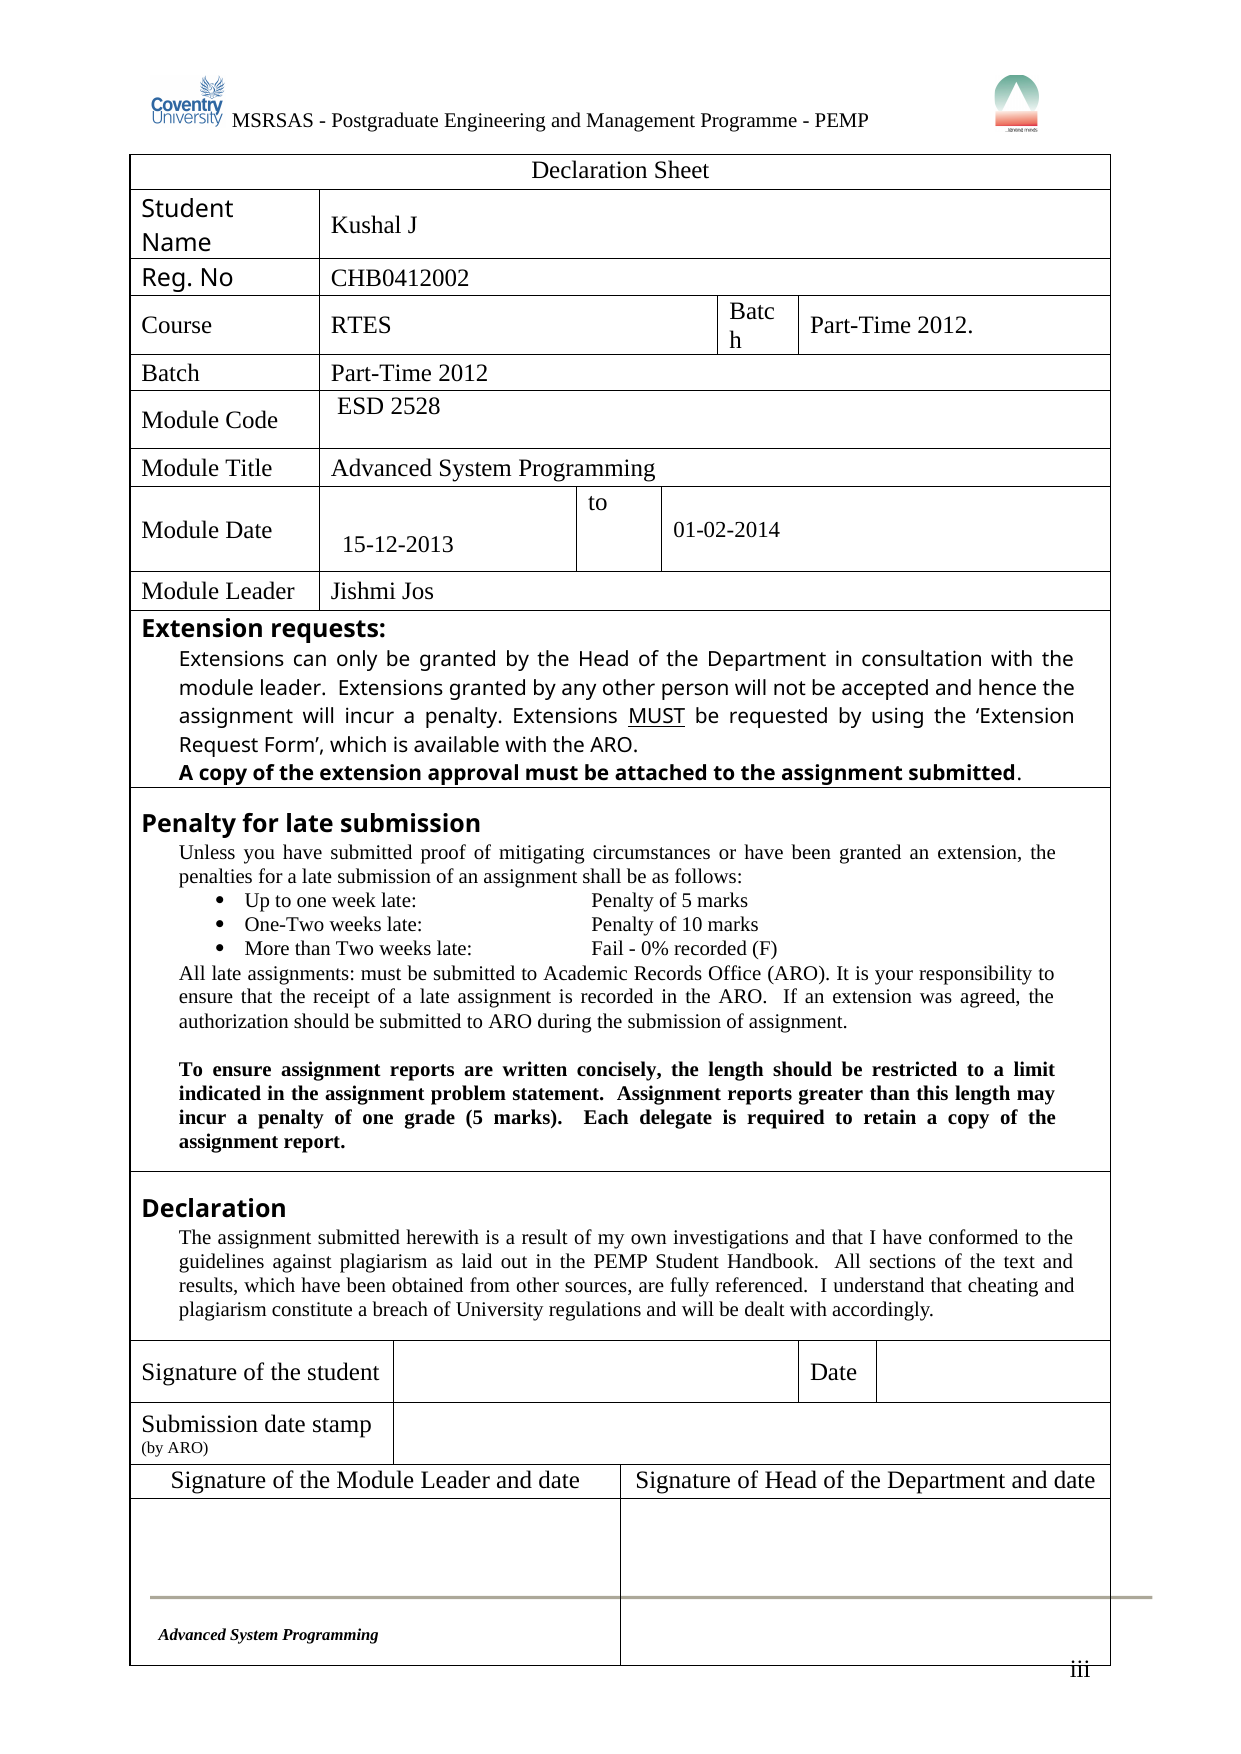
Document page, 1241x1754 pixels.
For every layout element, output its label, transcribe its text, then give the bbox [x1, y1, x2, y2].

picture [150, 75, 226, 128]
table_cell Jishmi Jos [320, 572, 1110, 609]
table_cell Module Leader [131, 572, 319, 609]
table_cell ESD 2528 [320, 391, 1110, 448]
table_cell Module Date [131, 487, 319, 571]
table_cell RTES [320, 296, 717, 353]
table_cell Extension requests: Extensions can only be granted by the Head of the Department in consultation with the module leader. Extensions granted by any other person will not be accepted and hence the assignment will incur a penalty. Extensions MUST be requested by using the ‘Extension Request Form’, which is available with the ARO. A copy of the extension approval must be attached to the assignment submitted. [131, 611, 1110, 787]
table_cell Batch [131, 355, 319, 390]
table_cell [621, 1499, 1110, 1665]
table_cell Advanced System Programming [320, 449, 1110, 486]
table_cell [320, 487, 576, 571]
table_cell 01-02-2014 [662, 487, 1110, 571]
table_cell [394, 1403, 1110, 1464]
picture [994, 75, 1039, 132]
table_cell Date [799, 1341, 876, 1402]
table_cell Signature of the student [131, 1341, 393, 1402]
table_cell Course [131, 296, 319, 353]
table_header Declaration Sheet [131, 155, 1110, 189]
table_cell Reg. No [131, 259, 319, 295]
table_cell Submission date stamp (by ARO) [131, 1403, 393, 1464]
table_cell Part-Time 2012 [320, 355, 1110, 390]
table_cell Signature of Head of the Department and date [621, 1465, 1110, 1498]
table_cell to [577, 487, 661, 571]
table_cell Kushal J [320, 190, 1110, 258]
table_cell Module Code [131, 391, 319, 448]
table_cell [394, 1341, 798, 1402]
table_cell [131, 1499, 620, 1665]
table_cell Part-Time 2012. [799, 296, 1110, 353]
table_cell Signature of the Module Leader and date [131, 1465, 620, 1498]
table_cell Student Name [131, 190, 319, 258]
table_cell CHB0412002 [320, 259, 1110, 295]
table_cell Batch [718, 296, 798, 353]
table_cell Declaration The assignment submitted herewith is a result of my own investigations and that I have conformed to the guidelines against plagiarism as laid out in the PEMP Student Handbook. All sections of the text and results, which have been obtained from other sources, are fully referenced. I understand that cheating and plagiarism constitute a breach of University regulations and will be dealt with accordingly. [131, 1172, 1110, 1340]
table_cell Module Title [131, 449, 319, 486]
table_cell Penalty for late submission Unless you have submitted proof of mitigating circumstances or have been granted an extension, the penalties for a late submission of an assignment shall be as follows: Up to one week late: Penalty of 5 marks One-Two weeks late: Penalty of 10 marks More than Two weeks late: Fail - 0% recorded (F) All late assignments: must be submitted to Academic Records Office (ARO). It is your responsibility to ensure that the receipt of a late assignment is recorded in the ARO. If an extension was agreed, the authorization should be submitted to ARO during the submission of assignment. To ensure assignment reports are written concisely, the length should be restricted to a limit indicated in the assignment problem statement. Assignment reports greater than this length may incur a penalty of one grade (5 marks). Each delegate is required to retain a copy of the assignment report. [131, 788, 1110, 1171]
table_cell [877, 1341, 1110, 1402]
